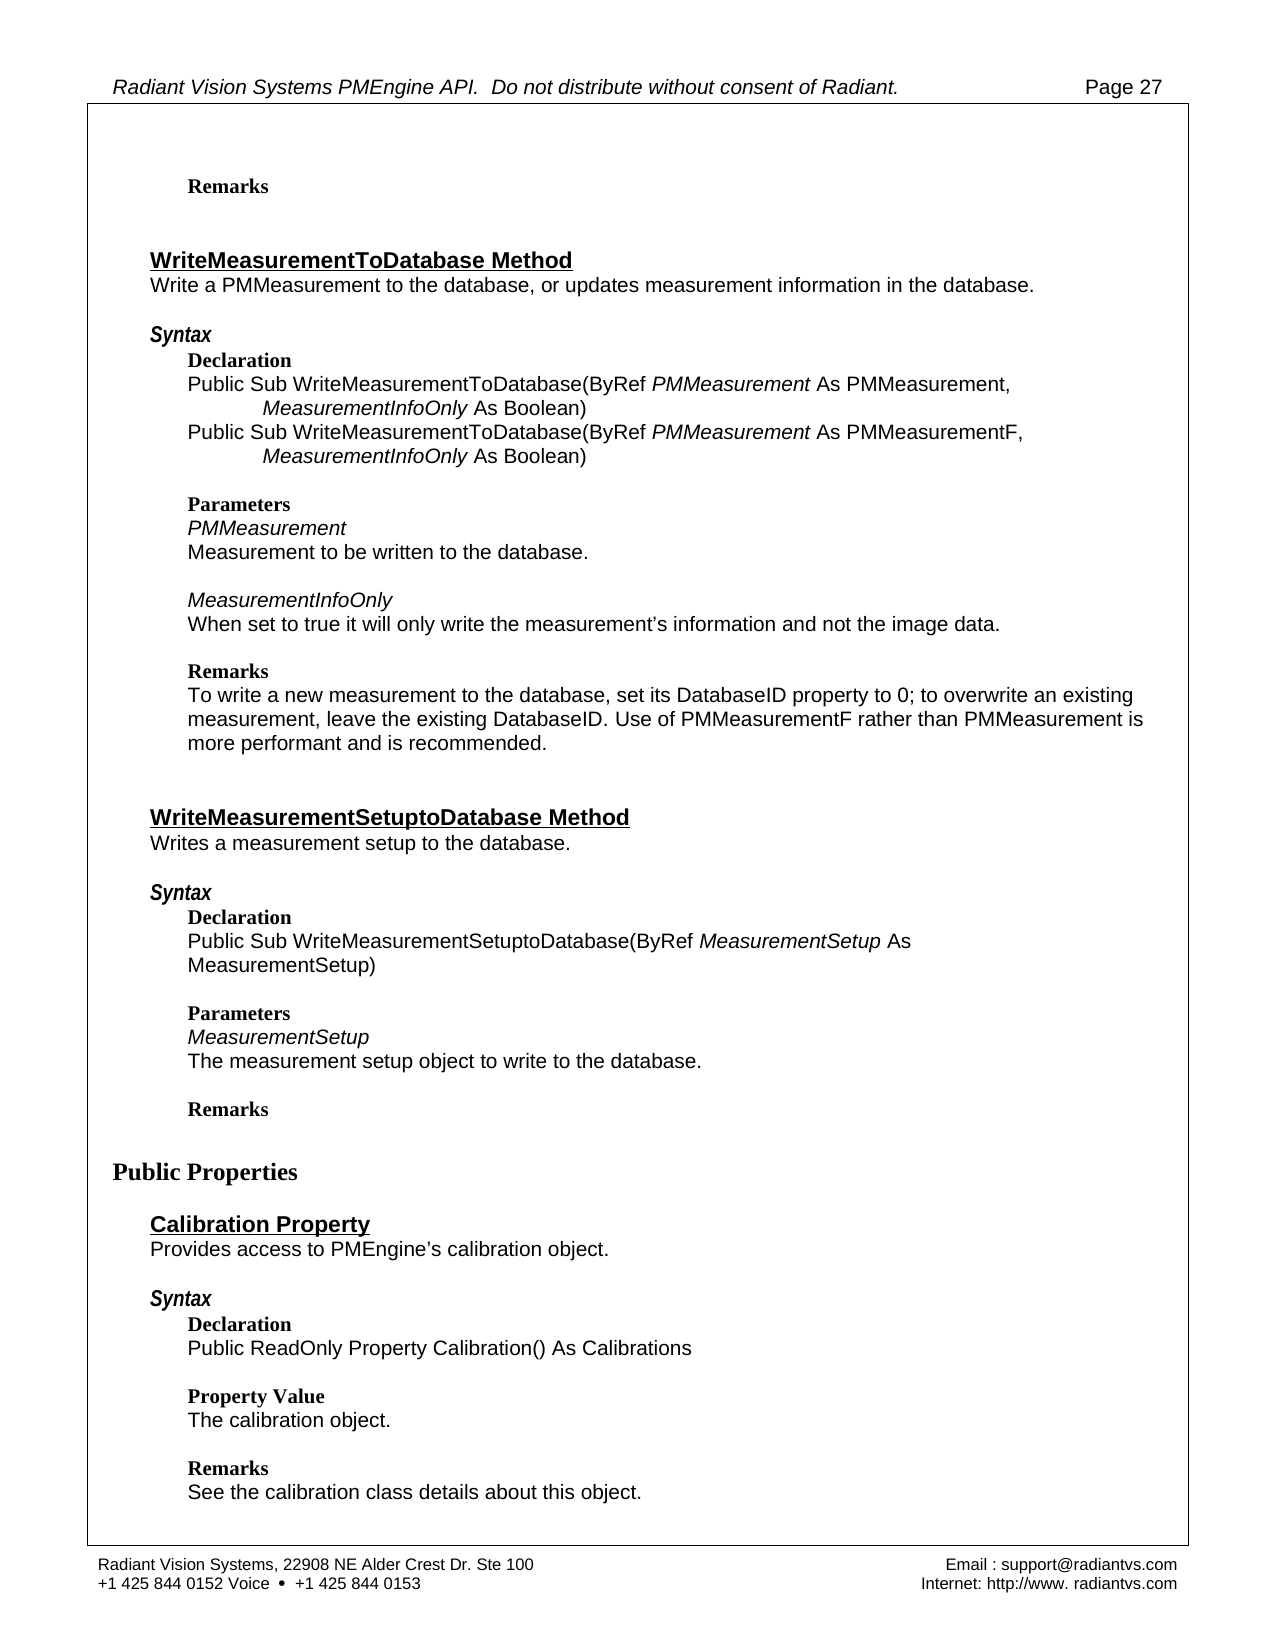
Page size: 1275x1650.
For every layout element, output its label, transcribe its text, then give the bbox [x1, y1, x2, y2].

text PMMeasurement [142, 516, 1162, 539]
text Public ReadOnly Property Calibration() As Calibrations [187, 1336, 1087, 1359]
text MeasurementInfoOnly As Boolean) [112, 443, 1087, 467]
subtitle Declaration [187, 348, 1162, 372]
text Public Sub WriteMeasurementToDatabase(ByRef PMMeasurement As PMMeasurement, [112, 372, 1087, 396]
subtitle Remarks [187, 659, 1162, 683]
text See the calibration class details about this object. [112, 1479, 1162, 1503]
text MeasurementInfoOnly [187, 587, 1162, 611]
text Public Sub WriteMeasurementToDatabase(ByRef PMMeasurement As PMMeasurementF, [112, 419, 1087, 443]
text To write a new measurement to the database, set its DatabaseID property to 0; to overwrite an existing measurement, leave the existing DatabaseID. Use of PMMeasurementF rather than PMMeasurement is more performant and is recommended. [187, 683, 1162, 755]
subtitle Calibration Property [150, 1211, 1162, 1237]
subtitle Public Properties [112, 1157, 1162, 1186]
subtitle Declaration [187, 1312, 1162, 1336]
text MeasurementInfoOnly As Boolean) [112, 396, 1087, 419]
subtitle Syntax [150, 321, 1162, 348]
subtitle Declaration [187, 905, 1162, 929]
subtitle Parameters [187, 1001, 1162, 1025]
subtitle Write a PMMeasurement to the database, or updates measurement information in the database. [150, 273, 1162, 297]
subtitle Writes a measurement setup to the database. [150, 831, 1162, 854]
subtitle Parameters [187, 491, 1162, 516]
subtitle Property Value [187, 1383, 1162, 1408]
subtitle Syntax [150, 878, 1162, 905]
subtitle Remarks [187, 1097, 1162, 1121]
text MeasurementSetup [142, 1025, 1162, 1049]
subtitle Remarks [187, 1456, 1162, 1479]
text When set to true it will only write the measurement’s information and not the image data. [187, 611, 1162, 635]
subtitle WriteMeasurementToDatabase Method [150, 247, 1162, 273]
text The calibration object. [187, 1408, 1162, 1432]
subtitle Syntax [150, 1285, 1162, 1312]
subtitle Remarks [187, 174, 1162, 198]
subtitle Provides access to PMEngine’s calibration object. [150, 1237, 1162, 1261]
text Public Sub WriteMeasurementSetuptoDatabase(ByRef MeasurementSetup As MeasurementSetup) [187, 929, 1087, 977]
text The measurement setup object to write to the database. [187, 1049, 1162, 1073]
text Measurement to be written to the database. [187, 539, 1162, 563]
subtitle WriteMeasurementSetuptoDatabase Method [150, 804, 1162, 831]
